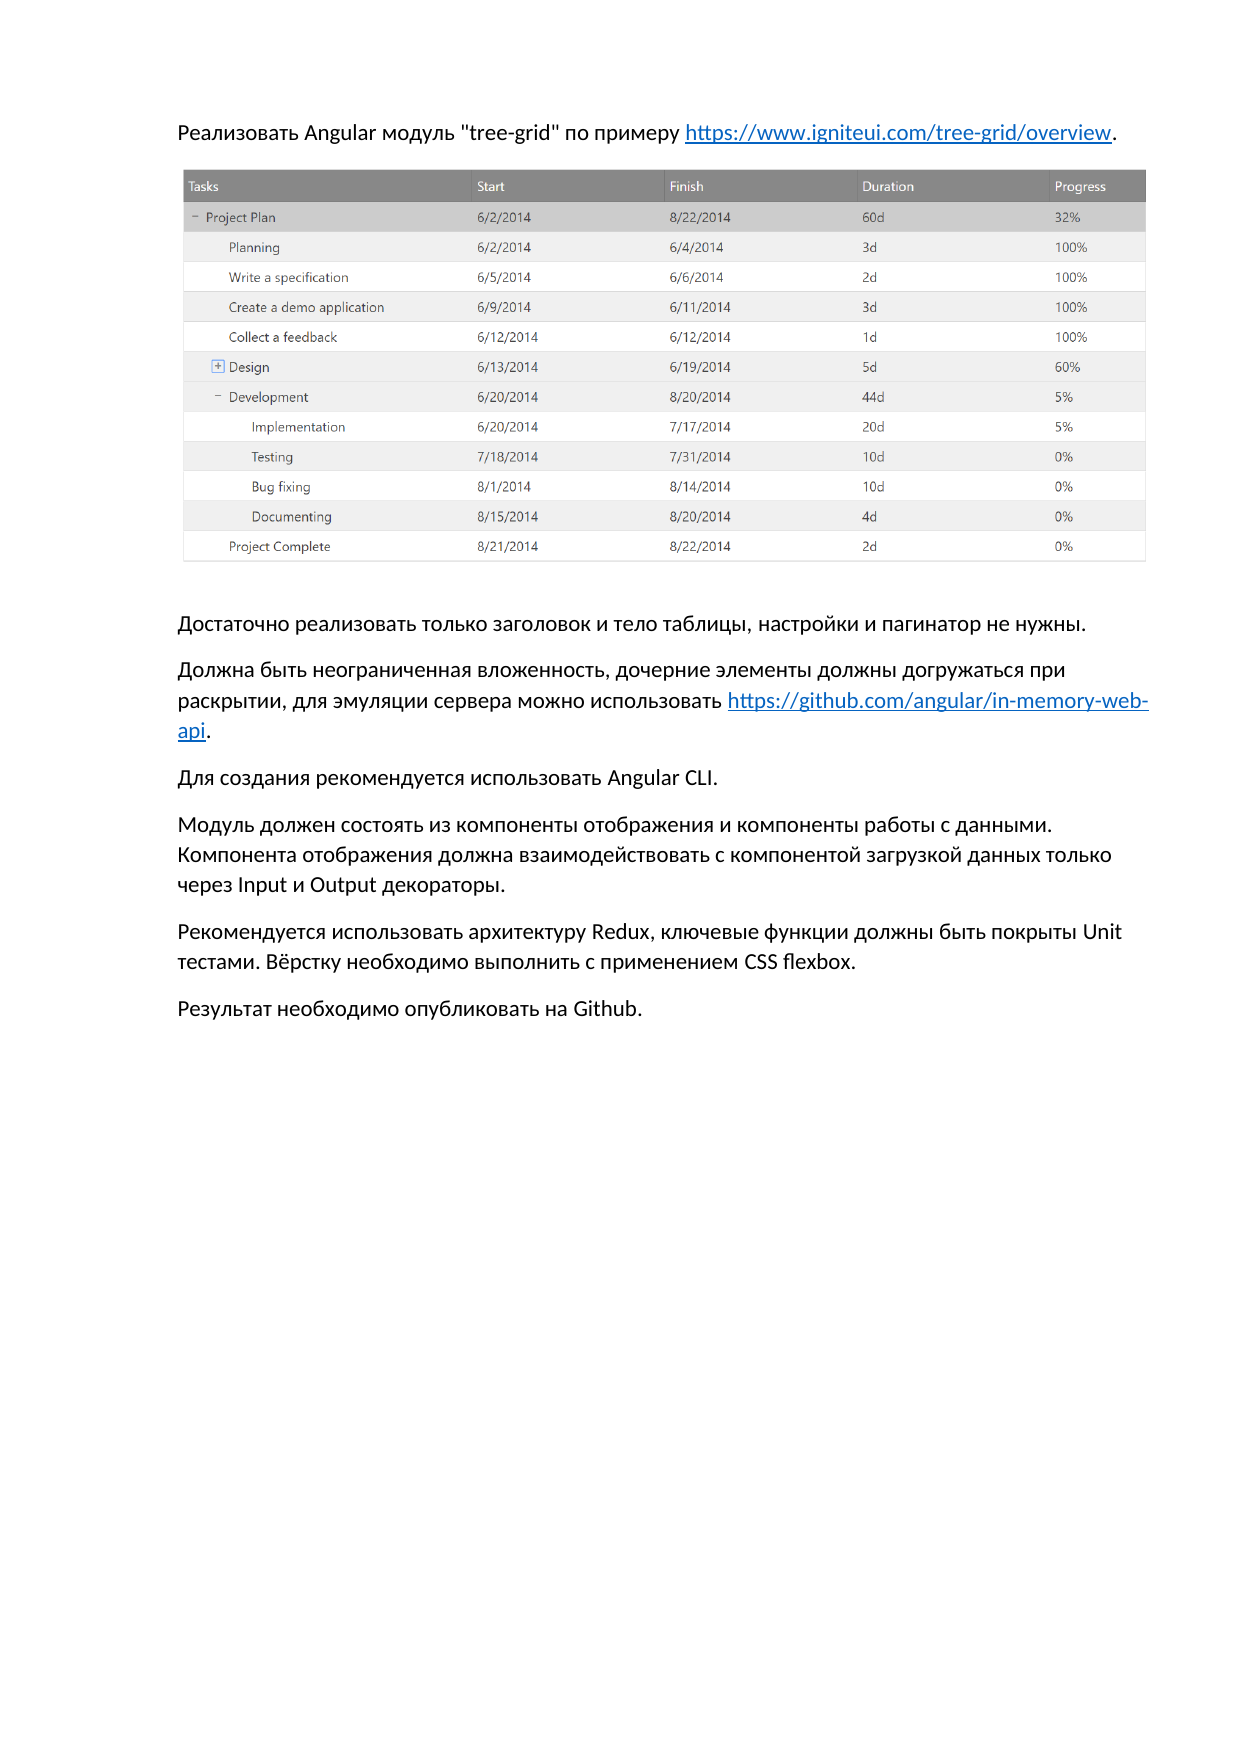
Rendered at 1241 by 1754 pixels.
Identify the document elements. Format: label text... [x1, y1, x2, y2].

text Достаточно реализовать только заголовок и тело таблицы, настройки и пагинатор не нужны. [177, 609, 1152, 637]
text Для создания рекомендуется использовать Angular CLI. [177, 763, 1152, 791]
text Результат необходимо опубликовать на Github. [177, 994, 1152, 1022]
picture [177, 165, 1152, 590]
text Модуль должен состоять из компоненты отображения и компоненты работы с данными. Компонента отображения должна взаимодействовать с компонентой загрузкой данных только через Input и Output декораторы. [177, 810, 1152, 898]
text Должна быть неограниченная вложенность, дочерние элементы должны догружаться при раскрытии, для эмуляции сервера можно использовать https://github.com/angular/in-memory-web-api. [177, 656, 1152, 744]
text Реализовать Angular модуль "tree-grid" по примеру https://www.igniteui.com/tree-grid/overview. [177, 118, 1152, 146]
text Рекомендуется использовать архитектуру Redux, ключевые функции должны быть покрыты Unit тестами. Вёрстку необходимо выполнить с применением CSS flexbox. [177, 917, 1152, 975]
